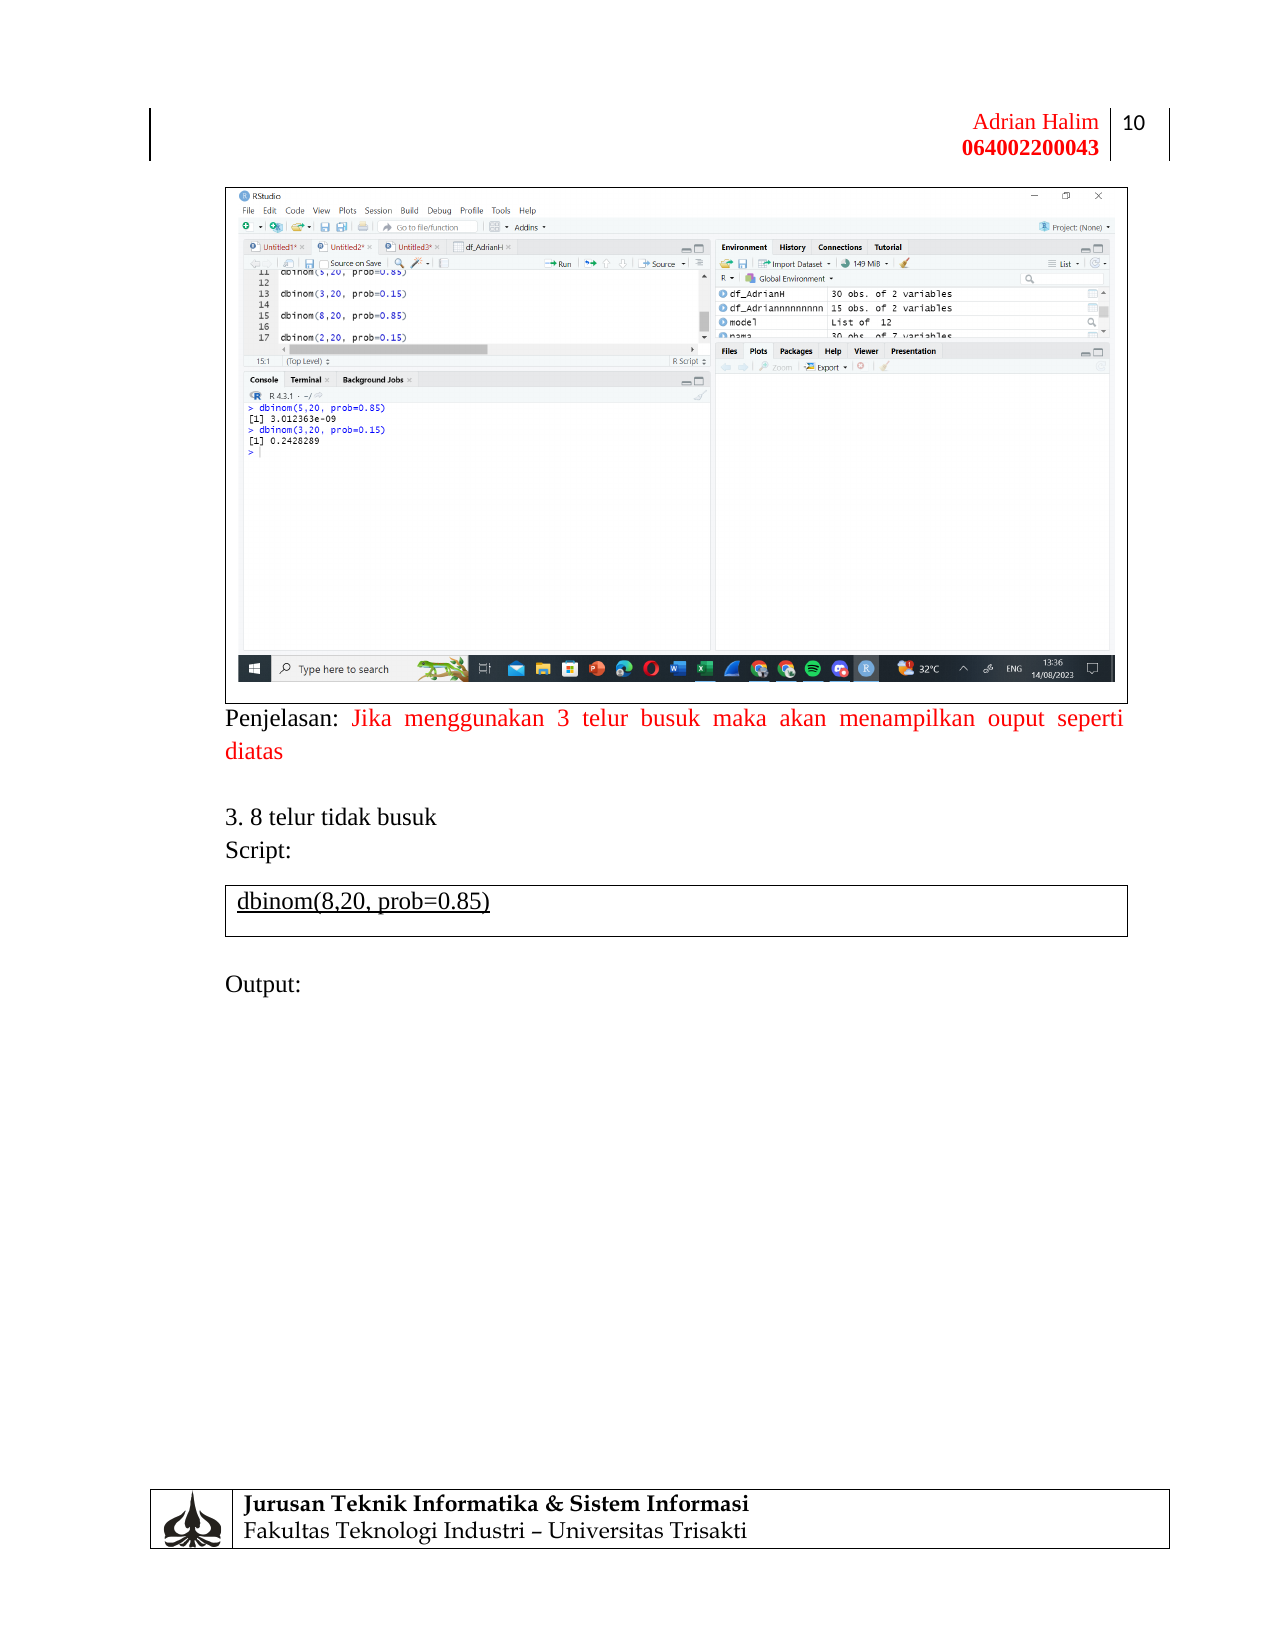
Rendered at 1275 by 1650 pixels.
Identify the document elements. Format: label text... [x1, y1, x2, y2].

text Penjelasan: Jika menggunakan 3 telur busuk maka akan menampilkan ouput seperti diatas [225, 704, 1125, 765]
text Script: [225, 836, 1125, 864]
text 3. 8 telur tidak busuk [225, 802, 1125, 831]
picture [238, 188, 1115, 682]
table_header dbinom(8,20, prob=0.85) [226, 886, 1127, 936]
picture [163, 1489, 222, 1548]
table_header [226, 188, 1127, 702]
text Output: [225, 969, 1125, 998]
